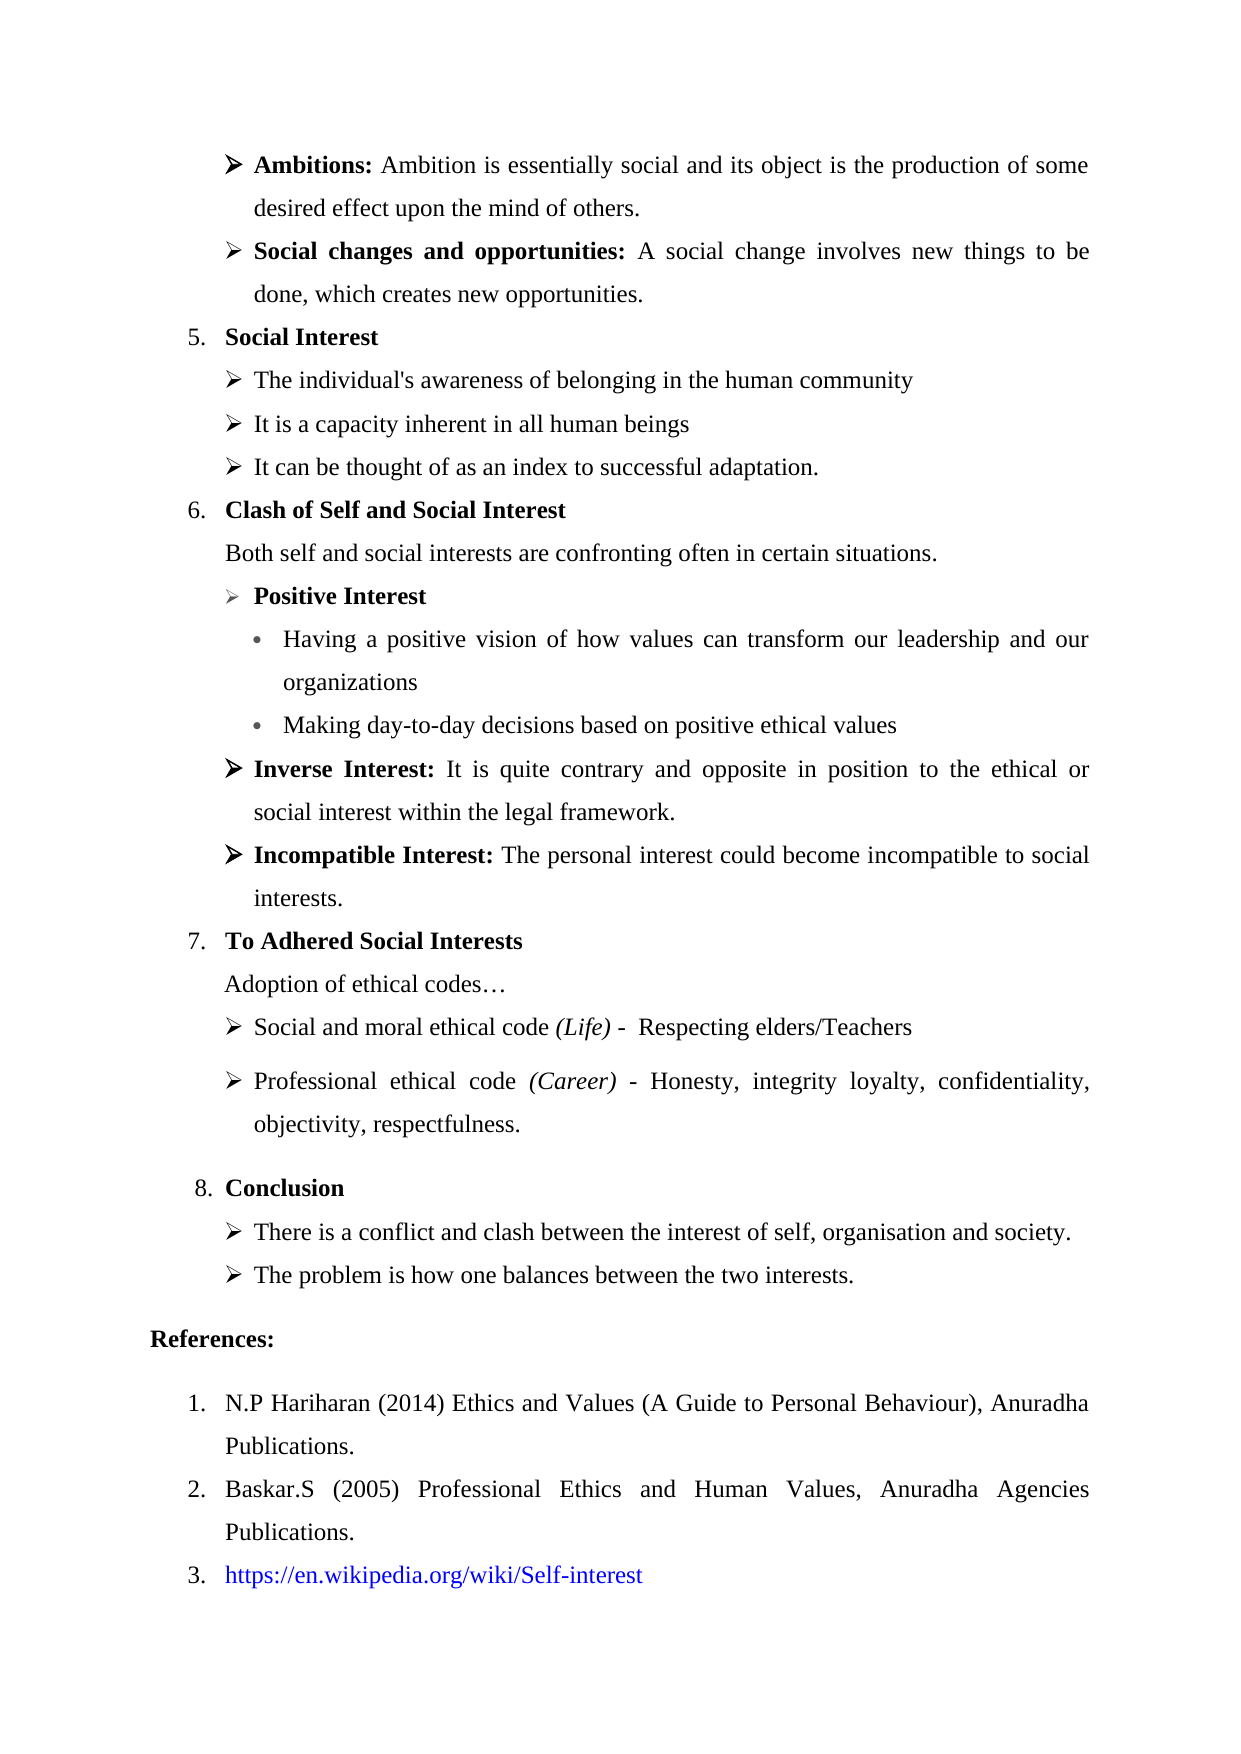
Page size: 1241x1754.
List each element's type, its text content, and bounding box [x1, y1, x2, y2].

list Incompatible Interest: The personal interest could become incompatible to social interests. [224, 840, 1090, 912]
list Social Interest [187, 322, 1090, 351]
list N.P Hariharan (2014) Ethics and Values (A Guide to Personal Behaviour), Anuradha Publications. [187, 1388, 1090, 1459]
text References: [150, 1324, 1090, 1352]
list Social changes and opportunities: A social change involves new things to be done, which creates new opportunities. [224, 236, 1090, 308]
list Social and moral ethical code (Life) - Respecting elders/Teachers [224, 1012, 1090, 1041]
list Clash of Self and Social Interest [187, 495, 1090, 524]
list To Adhered Social Interests [187, 926, 1090, 955]
list Having a positive vision of how values can transform our leadership and our organizations [253, 624, 1090, 696]
list Conclusion [194, 1173, 1090, 1202]
text Adoption of ethical codes… [224, 969, 1090, 998]
list Baskar.S (2005) Professional Ethics and Human Values, Anuradha Agencies Publications. [187, 1474, 1090, 1546]
list It is a capacity inherent in all human beings [224, 409, 1090, 437]
list Professional ethical code (Career) - Honesty, integrity loyalty, confidentiality, objectivity, respectfulness. [224, 1066, 1090, 1138]
list It can be thought of as an index to successful adaptation. [224, 452, 1090, 481]
list Making day-to-day decisions based on positive ethical values [253, 711, 1090, 739]
list https://en.wikipedia.org/wiki/Self-interest [187, 1560, 1090, 1589]
list The problem is how one balances between the two interests. [224, 1260, 1090, 1288]
list The individual's awareness of belonging in the human community [224, 366, 1090, 394]
list Positive Interest [224, 581, 1090, 610]
list Ambitions: Ambition is essentially social and its object is the production of some desired effect upon the mind of others. [224, 150, 1090, 222]
list There is a conflict and clash between the interest of self, organisation and society. [224, 1217, 1090, 1245]
list Inverse Interest: It is quite contrary and opposite in position to the ethical or social interest within the legal framework. [224, 754, 1090, 826]
list Both self and social interests are confronting often in certain situations. [225, 538, 1090, 567]
